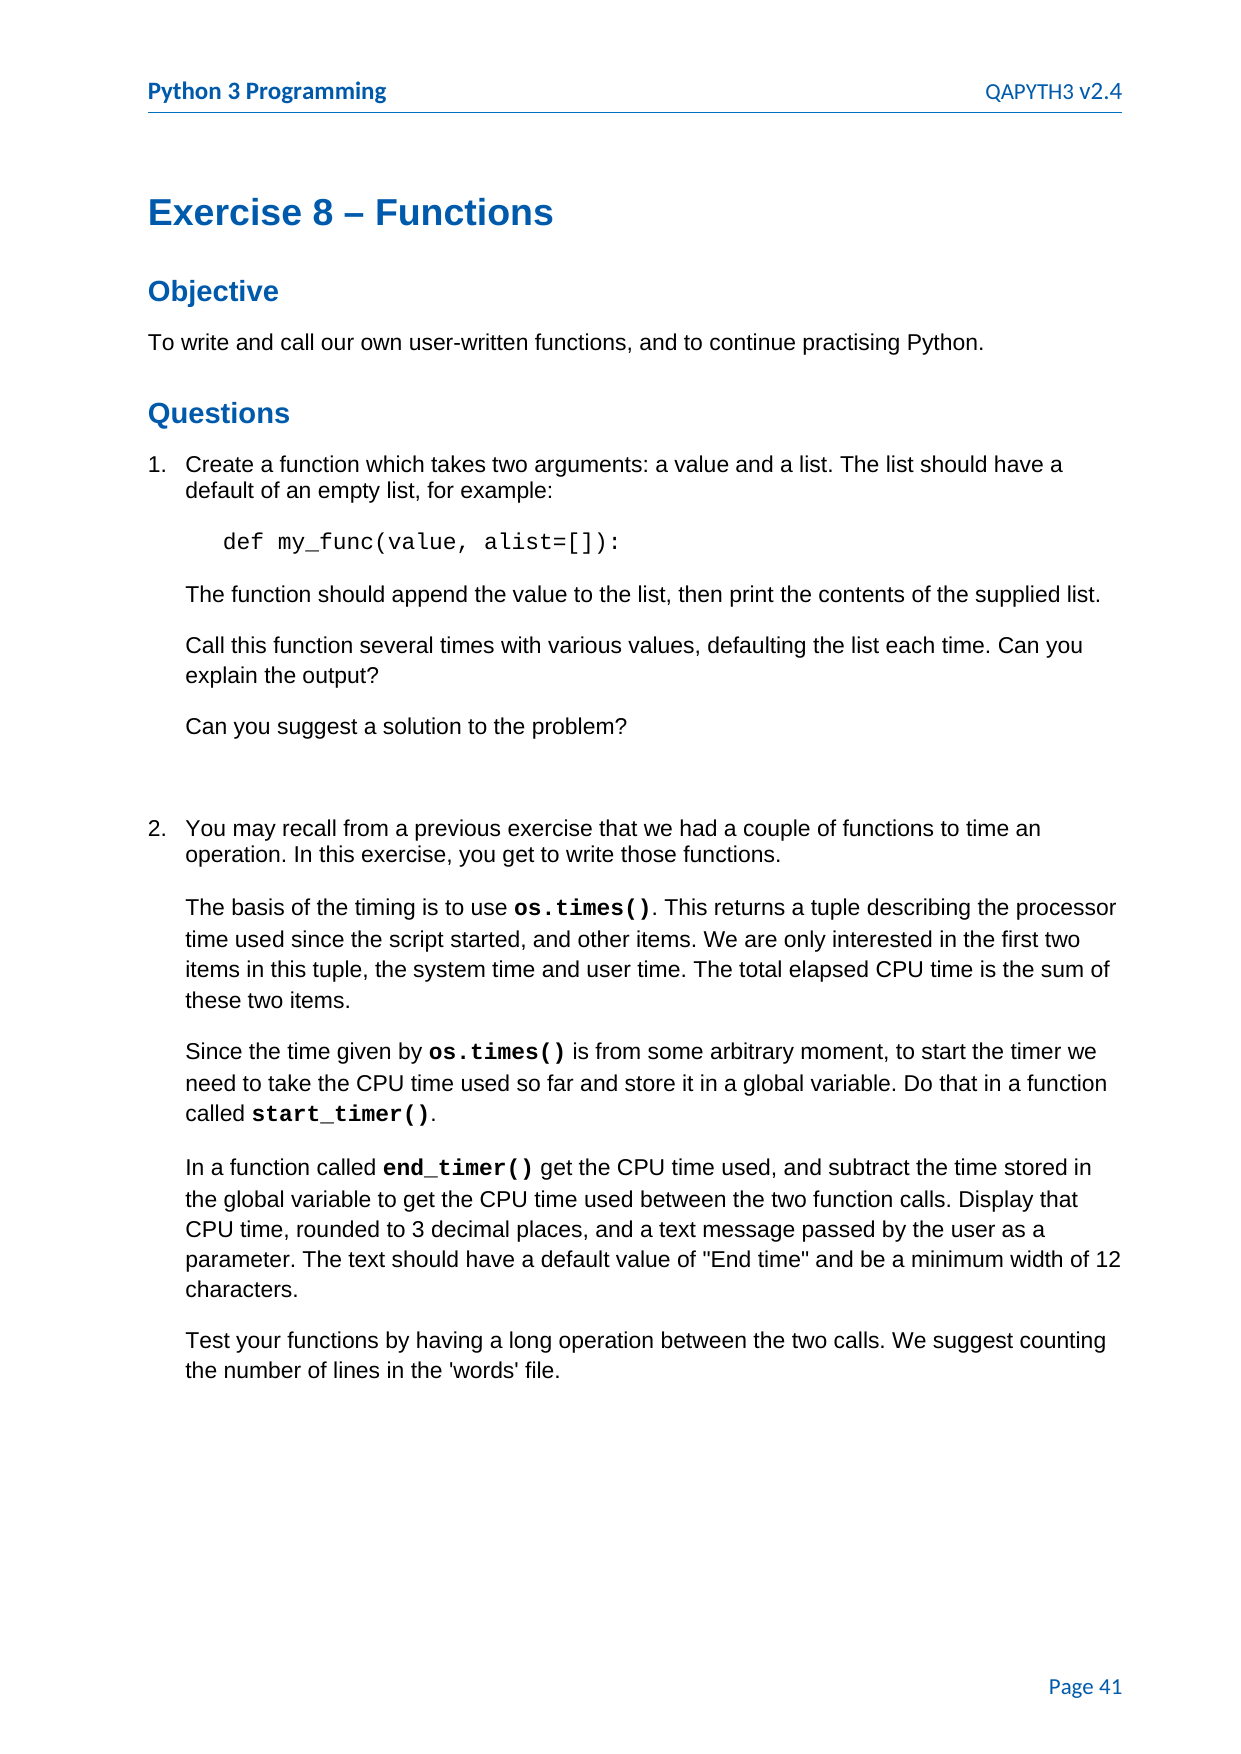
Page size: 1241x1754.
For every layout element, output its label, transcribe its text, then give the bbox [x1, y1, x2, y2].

list Create a function which takes two arguments: a value and a list. The list should have a default of an empty list, for example: [148, 451, 1122, 504]
subtitle Objective [148, 274, 1122, 308]
subtitle Exercise 8 – Functions [148, 190, 1122, 233]
text In a function called end_timer() get the CPU time used, and subtract the time stored in the global variable to get the CPU time used between the two function calls. Display that CPU time, rounded to 3 decimal places, and a text message passed by the user as a parameter. The text should have a default value of "End time" and be a minimum width of 12 characters. [185, 1153, 1122, 1303]
subtitle Questions [148, 397, 1122, 430]
text Test your functions by having a long operation between the two calls. We suggest counting the number of lines in the 'words' file. [185, 1327, 1122, 1384]
text def my_func(value, alist=[]): [223, 530, 1122, 556]
text The function should append the value to the list, then print the contents of the supplied list. [185, 581, 1122, 607]
text The basis of the timing is to use os.times(). This returns a tuple describing the processor time used since the script started, and other items. We are only interested in the first two items in this tuple, the system time and user time. The total elapsed CPU time is the sum of these two items. [185, 894, 1122, 1013]
text Can you suggest a solution to the problem? [185, 713, 1122, 739]
list You may recall from a previous exercise that we had a couple of functions to time an operation. In this exercise, you get to write those functions. [148, 815, 1122, 868]
text Since the time given by os.times() is from some arbitrary moment, to start the timer we need to take the CPU time used so far and store it in a global variable. Do that in a function called start_timer(). [185, 1038, 1122, 1128]
text Call this function several times with various values, defaulting the list each time. Can you explain the output? [185, 632, 1122, 688]
text To write and call our own user-written functions, and to continue practising Python. [148, 329, 1122, 355]
